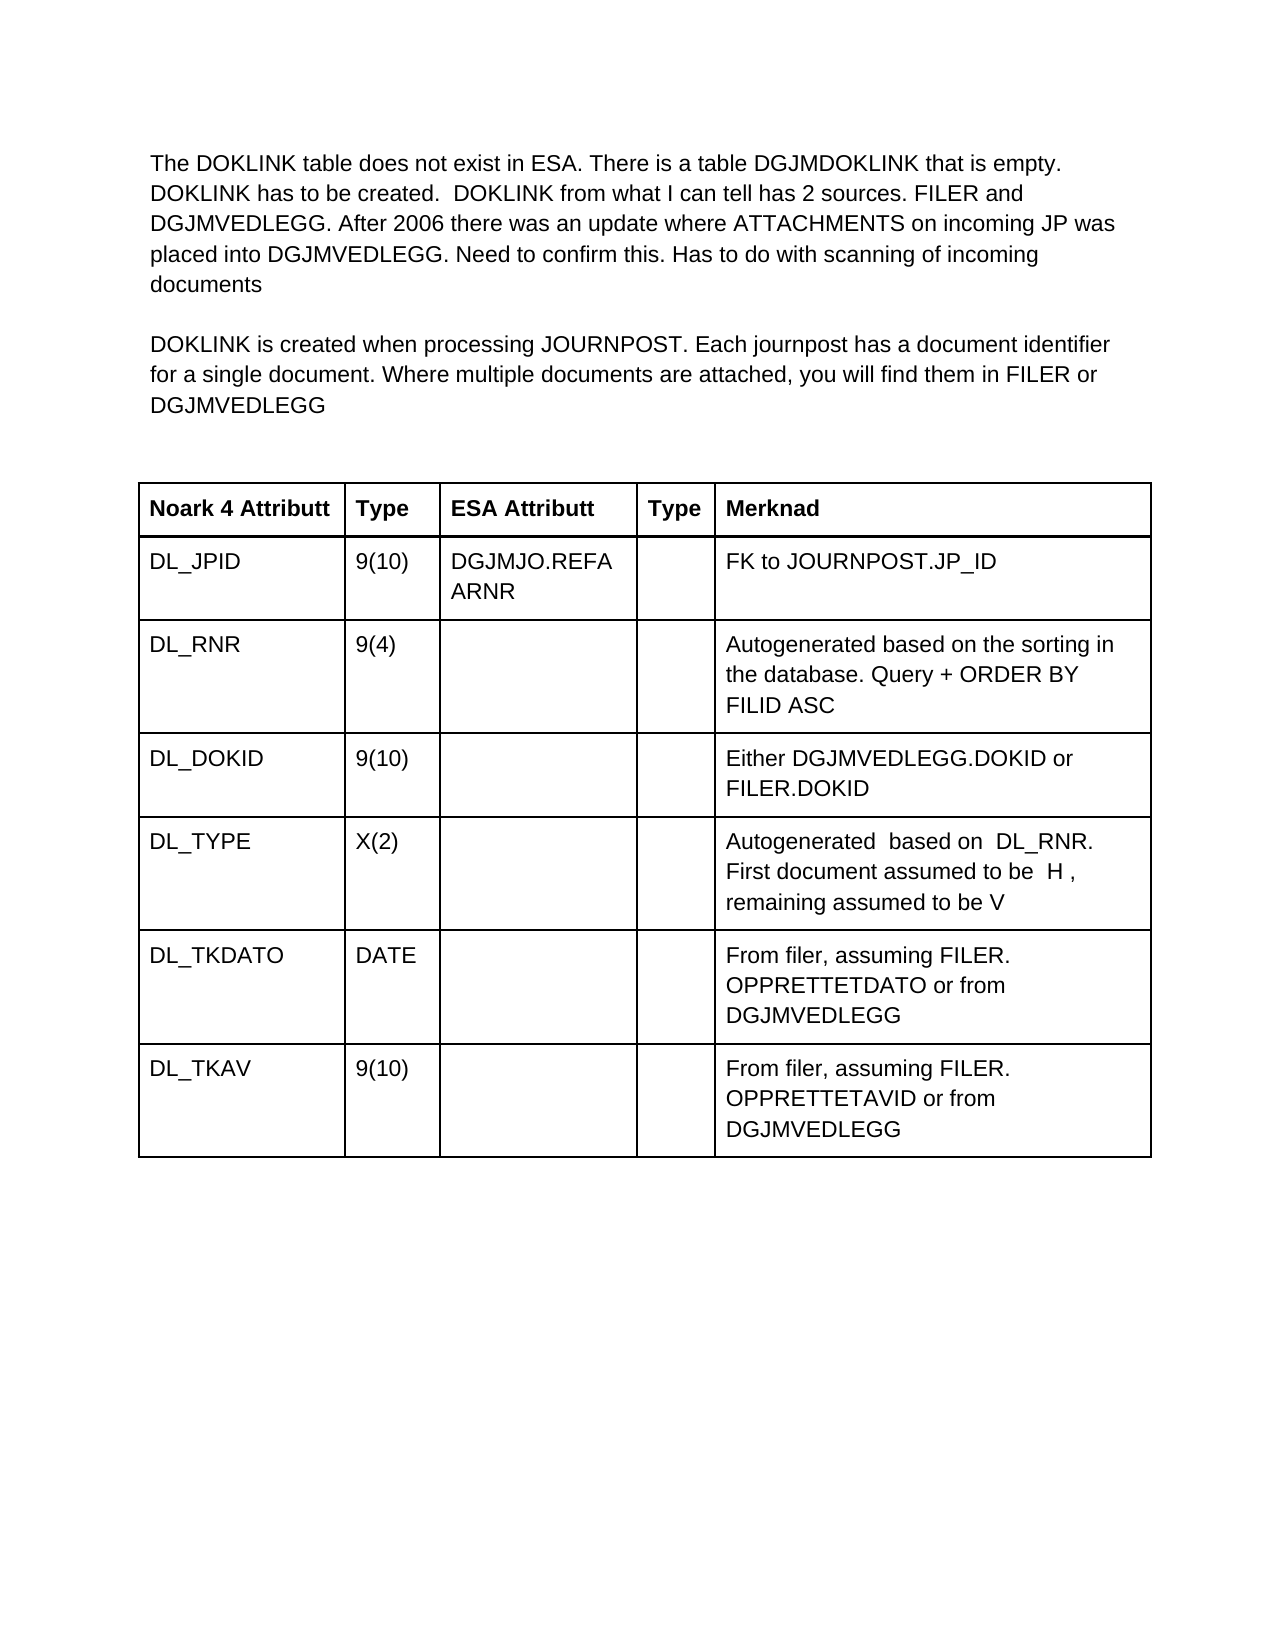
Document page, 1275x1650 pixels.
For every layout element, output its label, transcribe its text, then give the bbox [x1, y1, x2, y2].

table_cell DL_JPID [140, 538, 344, 619]
table_cell [441, 1045, 636, 1156]
table_cell DL_DOKID [140, 734, 344, 816]
text DOKLINK is created when processing JOURNPOST. Each journpost has a document identifier for a single document. Where multiple documents are attached, you will find them in FILER or DGJMVEDLEGG [150, 331, 1125, 418]
table_header Merknad [716, 484, 1150, 535]
table_cell [441, 818, 636, 929]
table_cell 9(10) [346, 1045, 439, 1156]
table_cell From filer, assuming FILER. OPPRETTETAVID or from DGJMVEDLEGG [716, 1045, 1150, 1156]
table_cell DL_TKDATO [140, 931, 344, 1043]
table_cell From filer, assuming FILER. OPPRETTETDATO or from DGJMVEDLEGG [716, 931, 1150, 1043]
table_cell Either DGJMVEDLEGG.DOKID or FILER.DOKID [716, 734, 1150, 816]
table_cell X(2) [346, 818, 439, 929]
table_cell DL_TKAV [140, 1045, 344, 1156]
table_cell DGJMJO.REFAARNR [441, 538, 636, 619]
table_cell [638, 1045, 714, 1156]
table_cell Autogenerated based on DL_RNR. First document assumed to be H , remaining assumed to be V [716, 818, 1150, 929]
table_cell [638, 931, 714, 1043]
table_cell DATE [346, 931, 439, 1043]
table_header Type [638, 484, 714, 535]
table_cell Autogenerated based on the sorting in the database. Query + ORDER BY FILID ASC [716, 621, 1150, 732]
table_cell DL_TYPE [140, 818, 344, 929]
table_cell [638, 818, 714, 929]
text The DOKLINK table does not exist in ESA. There is a table DGJMDOKLINK that is empty. DOKLINK has to be created. DOKLINK from what I can tell has 2 sources. FILER and DGJMVEDLEGG. After 2006 there was an update where ATTACHMENTS on incoming JP was placed into DGJMVEDLEGG. Need to confirm this. Has to do with scanning of incoming documents [150, 150, 1125, 297]
table_cell DL_RNR [140, 621, 344, 732]
table_header ESA Attributt [441, 484, 636, 535]
table_header Type [346, 484, 439, 535]
table_cell [638, 621, 714, 732]
table_cell [638, 734, 714, 816]
table_cell FK to JOURNPOST.JP_ID [716, 538, 1150, 619]
table_cell [441, 931, 636, 1043]
table_cell 9(10) [346, 538, 439, 619]
table_cell [441, 621, 636, 732]
table_header Noark 4 Attributt [140, 484, 344, 535]
table_cell 9(10) [346, 734, 439, 816]
table_cell [638, 538, 714, 619]
table_cell [441, 734, 636, 816]
table_cell 9(4) [346, 621, 439, 732]
